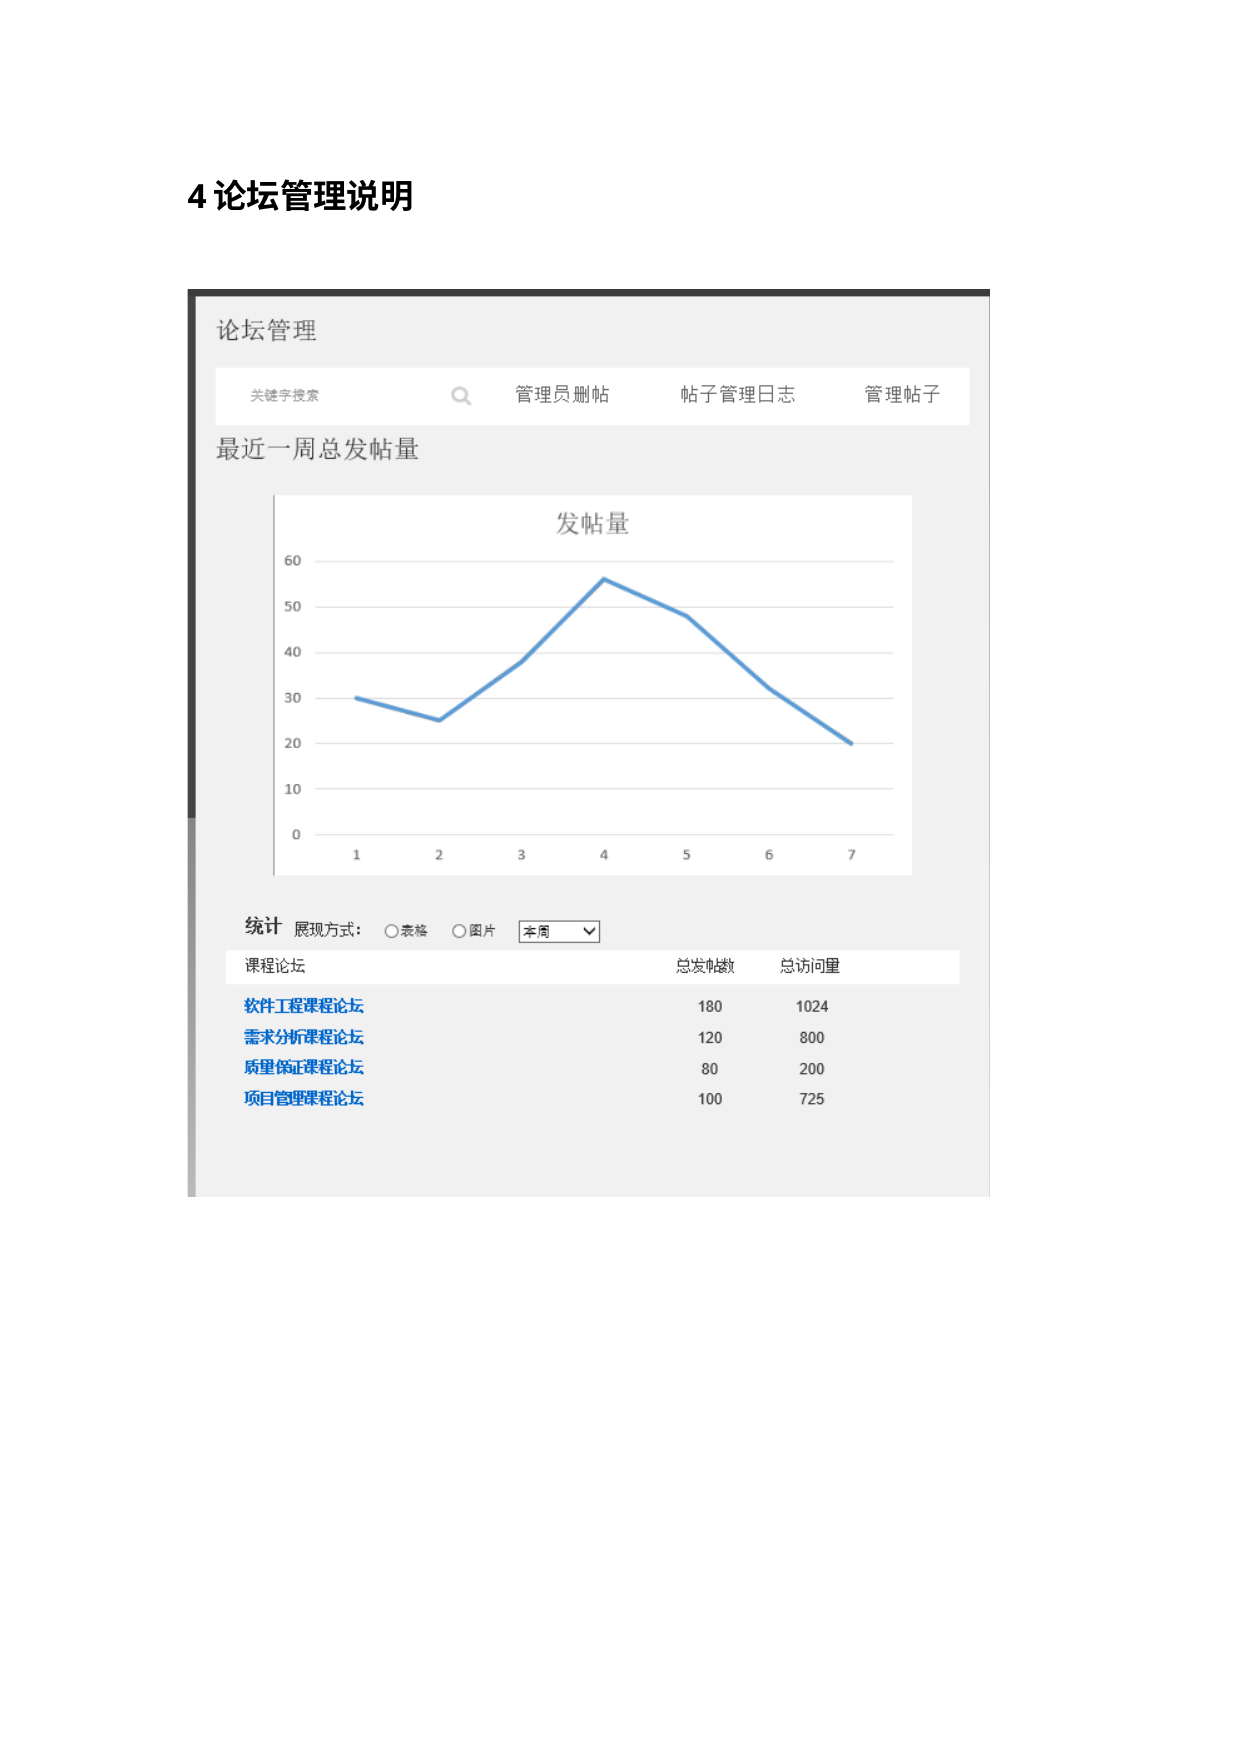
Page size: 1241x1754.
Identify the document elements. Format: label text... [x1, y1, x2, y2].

subtitle 4论坛管理说明 [187, 162, 1053, 227]
picture [187, 289, 990, 1197]
